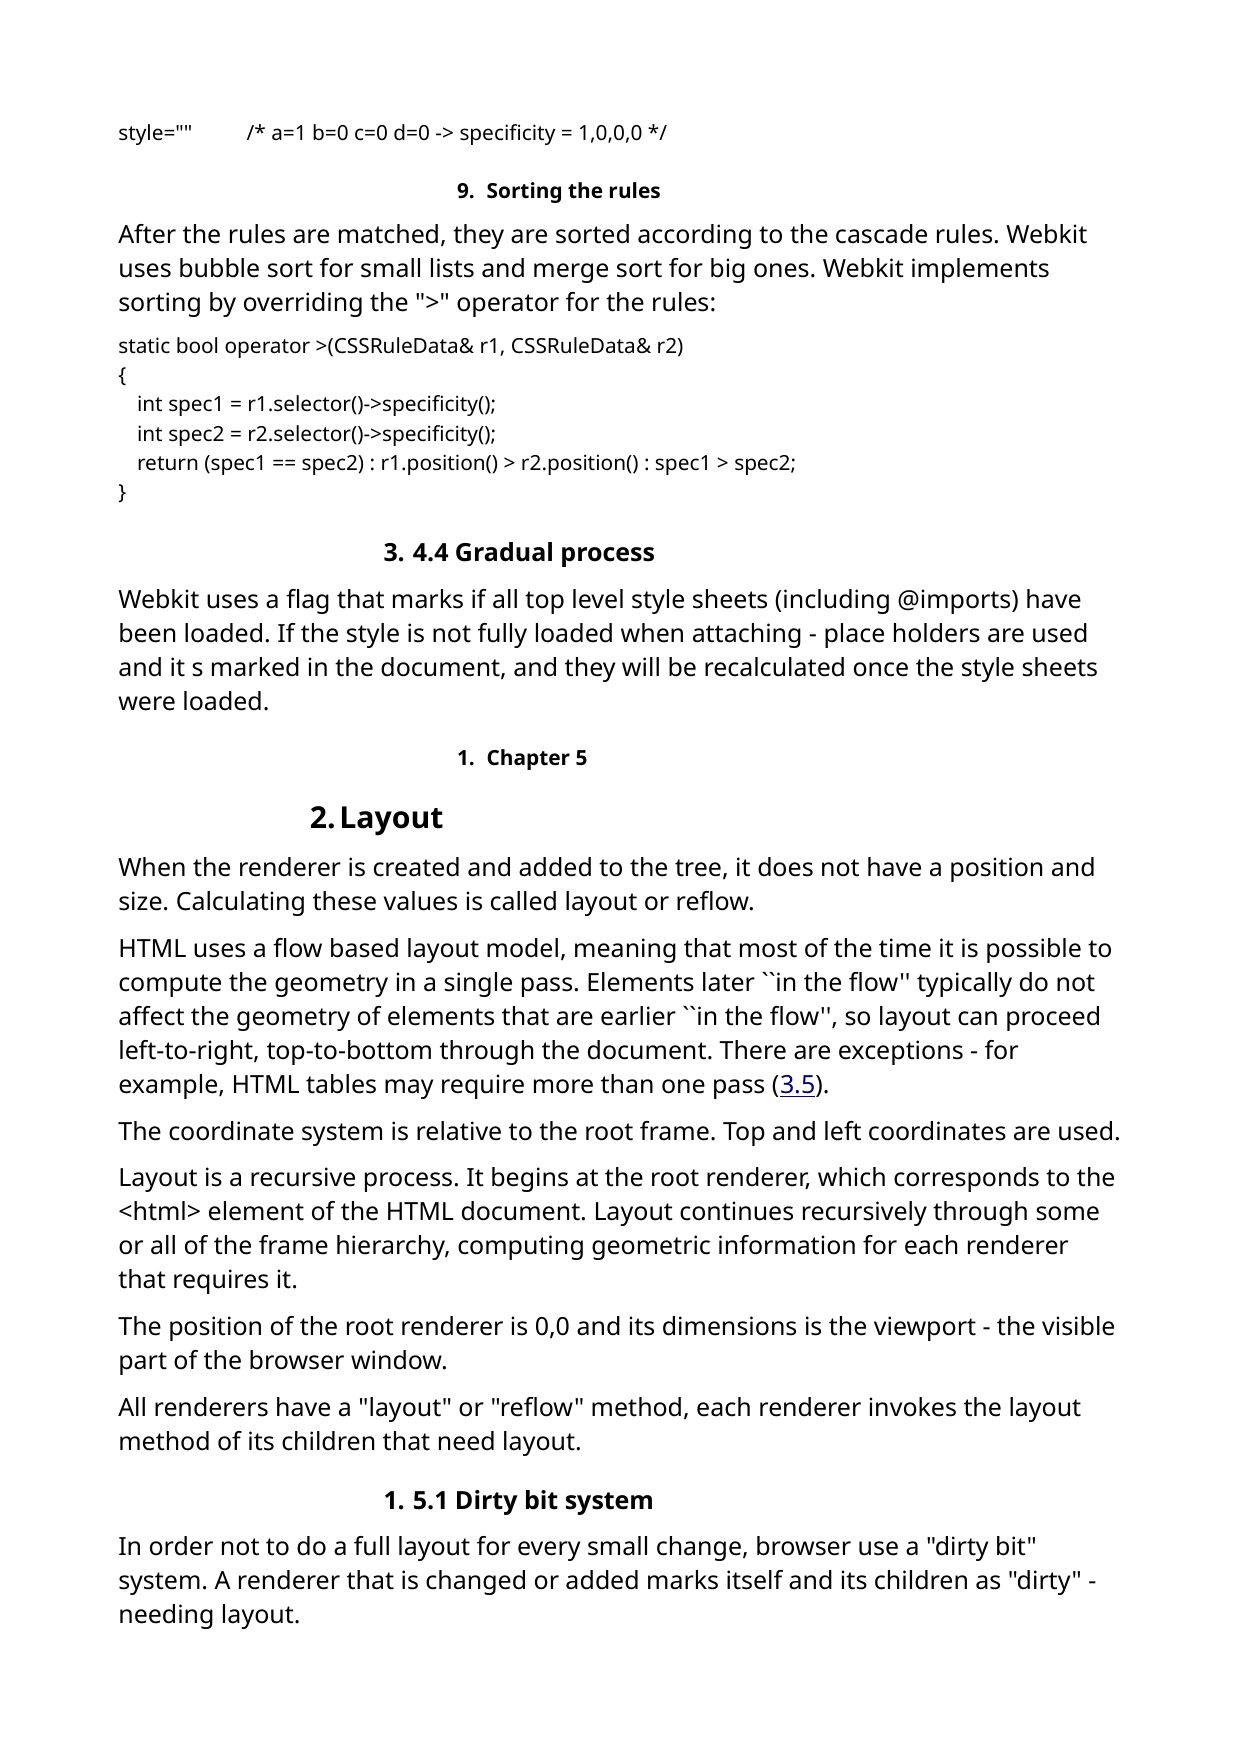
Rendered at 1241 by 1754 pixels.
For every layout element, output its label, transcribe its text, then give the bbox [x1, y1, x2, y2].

text static bool operator >(CSSRuleData& r1, CSSRuleData& r2) [118, 332, 1122, 360]
text return (spec1 == spec2) : r1.position() > r2.position() : spec1 > spec2; [118, 447, 1122, 477]
subtitle 4.4 Gradual process [383, 535, 1122, 569]
subtitle Sorting the rules [457, 176, 1122, 204]
text } [118, 477, 1122, 505]
text int spec2 = r2.selector()->specificity(); [118, 418, 1122, 447]
text The position of the root renderer is 0,0 and its dimensions is the viewport - the visible part of the browser window. [118, 1308, 1122, 1377]
text Webkit uses a flag that marks if all top level style sheets (including @imports) have been loaded. If the style is not fully loaded when attaching - place holders are used and it s marked in the document, and they will be recalculated once the style sheets were loaded. [118, 581, 1122, 718]
text The coordinate system is relative to the root frame. Top and left coordinates are used. [118, 1113, 1122, 1147]
text In order not to do a full layout for every small change, browser use a "dirty bit" system. A renderer that is changed or added marks itself and its children as "dirty" - needing layout. [118, 1529, 1122, 1631]
text Layout is a recursive process. It begins at the root renderer, which corresponds to the <html> element of the HTML document. Layout continues recursively through some or all of the frame hierarchy, computing geometric information for each renderer that requires it. [118, 1160, 1122, 1296]
text When the renderer is created and added to the tree, it does not have a position and size. Calculating these values is called layout or reflow. [118, 850, 1122, 918]
text style="" /* a=1 b=0 c=0 d=0 -> specificity = 1,0,0,0 */ [118, 118, 1122, 147]
subtitle Chapter 5 [457, 743, 1122, 771]
text All renderers have a "layout" or "reflow" method, each renderer invokes the layout method of its children that need layout. [118, 1389, 1122, 1457]
text HTML uses a flow based layout model, meaning that most of the time it is possible to compute the geometry in a single pass. Elements later ``in the flow'' typically do not affect the geometry of elements that are earlier ``in the flow'', so layout can proceed left-to-right, top-to-bottom through the document. There are exceptions - for example, HTML tables may require more than one pass (3.5). [118, 930, 1122, 1101]
text { [118, 360, 1122, 388]
subtitle 5.1 Dirty bit system [383, 1482, 1122, 1516]
subtitle Layout [309, 796, 1122, 837]
text int spec1 = r1.selector()->specificity(); [118, 388, 1122, 418]
text After the rules are matched, they are sorted according to the cascade rules. Webkit uses bubble sort for small lists and merge sort for big ones. Webkit implements sorting by overriding the ">" operator for the rules: [118, 217, 1122, 319]
